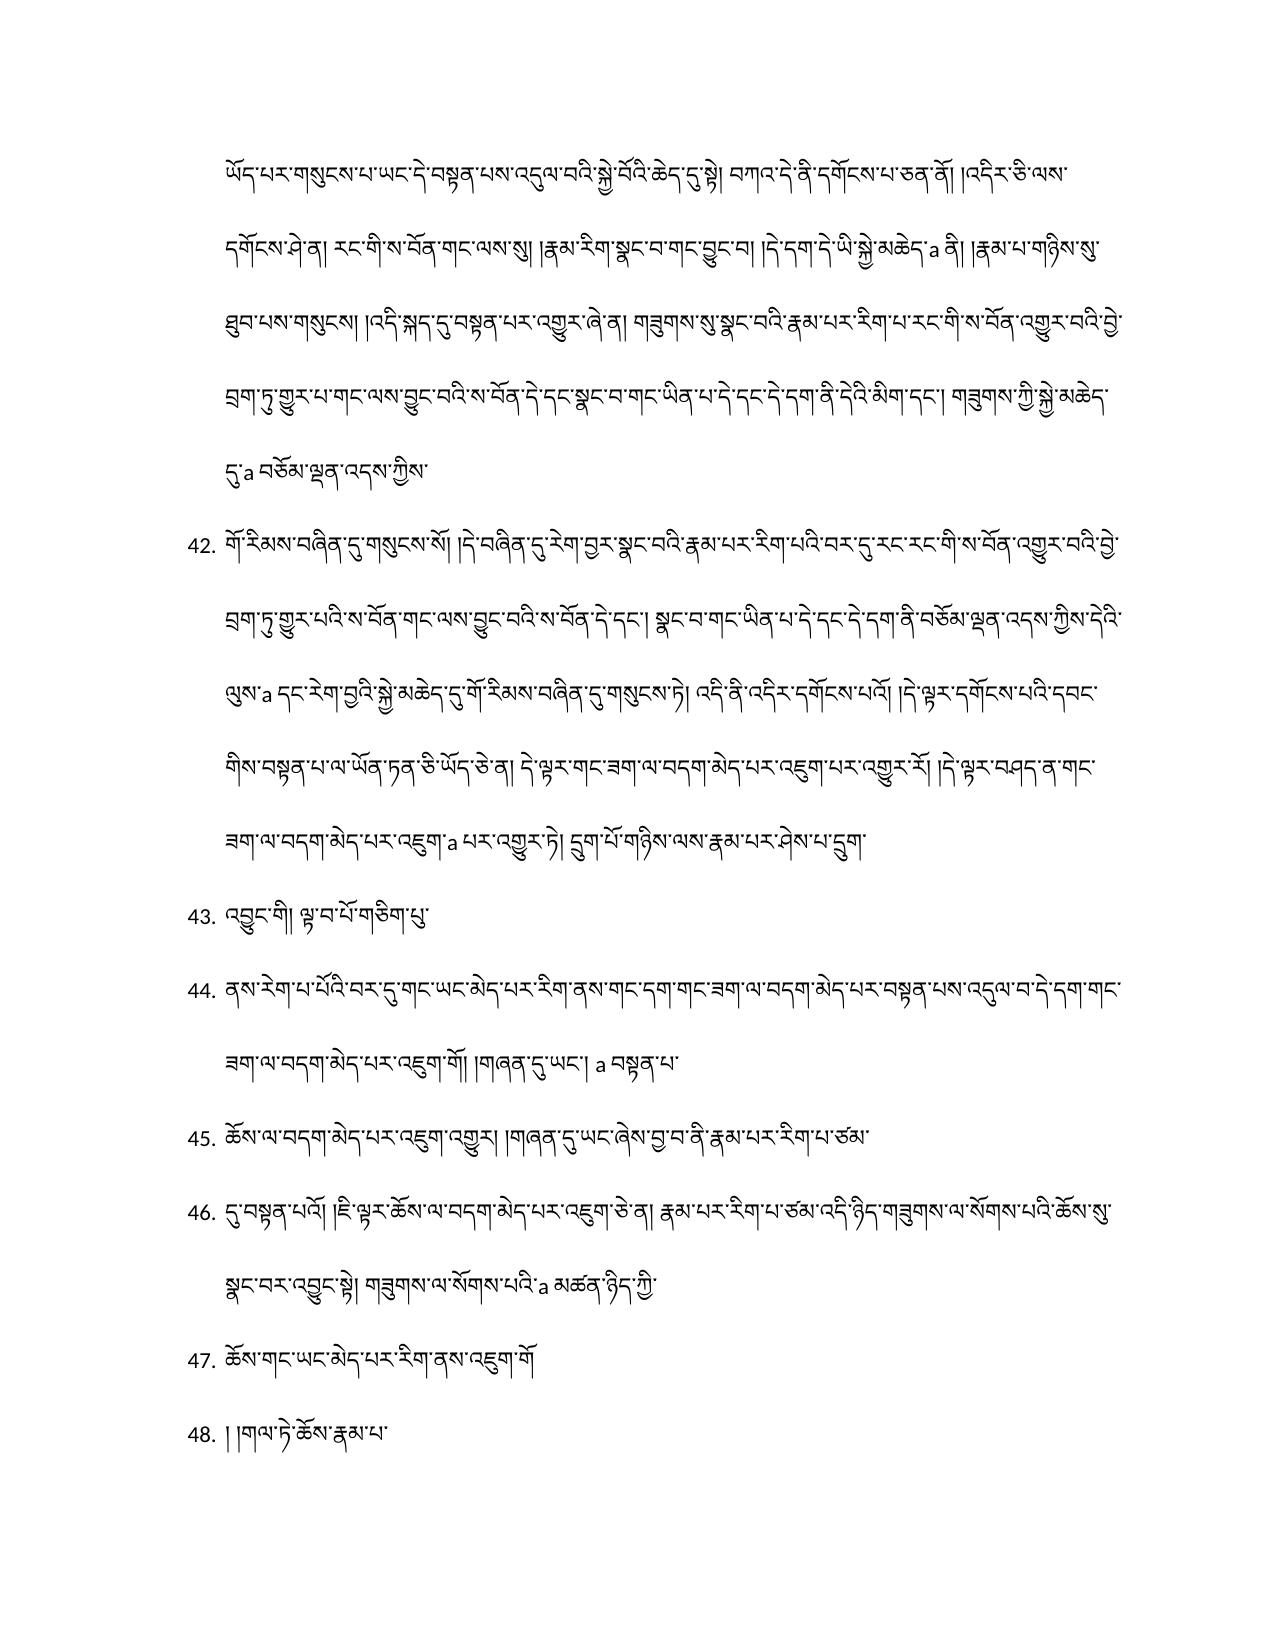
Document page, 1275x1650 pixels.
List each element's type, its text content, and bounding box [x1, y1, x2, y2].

list ནས་རེག་པ་པོའི་བར་དུ་གང་ཡང་མེད་པར་རིག་ནས་གང་དག་གང་ཟག་ལ་བདག་མེད་པར་བསྟན་པས་འདུལ་བ་དེ་དག་གང་ཟག་ལ་བདག་མེད་པར་འཇུག་གོ། །གཞན་དུ་ཡང༌། aབསྟན་པ་ [187, 965, 1125, 1103]
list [187, 150, 1125, 511]
list དུ་བསྟན་པའོ། །ཇི་ལྟར་ཆོས་ལ་བདག་མེད་པར་འཇུག་ཅེ་ན། རྣམ་པར་རིག་པ་ཙམ་འདི་ཉིད་གཟུགས་ལ་སོགས་པའི་ཆོས་སུ་སྣང་བར་འབྱུང་སྟེ། གཟུགས་ལ་སོགས་པའི་aམཚན་ཉིད་ཀྱི་ [187, 1187, 1125, 1325]
list ཆོས་ལ་བདག་མེད་པར་འཇུག་འགྱུར། །གཞན་དུ་ཡང་ཞེས་བྱ་བ་ནི་རྣམ་པར་རིག་པ་ཙམ་ [187, 1113, 1125, 1177]
list ཆོས་གང་ཡང་མེད་པར་རིག་ནས་འཇུག་གོ [187, 1335, 1125, 1399]
list འབྱུང་གི། ལྟ་བ་པོ་གཅིག་པུ་ [187, 891, 1125, 955]
list ། །གལ་ཏེ་ཆོས་རྣམ་པ་ [187, 1409, 1125, 1473]
list གོ་རིམས་བཞིན་དུ་གསུངས་སོ། །དེ་བཞིན་དུ་རེག་བྱར་སྣང་བའི་རྣམ་པར་རིག་པའི་བར་དུ་རང་རང་གི་ས་བོན་འགྱུར་བའི་བྱེ་བྲག་ཏུ་གྱུར་པའི་ས་བོན་གང་ལས་བྱུང་བའི་ས་བོན་དེ་དང༌། སྣང་བ་གང་ཡིན་པ་དེ་དང་དེ་དག་ནི་བཅོམ་ལྡན་འདས་ཀྱིས་དེའི་ལུས་aདང་རེག་བྱའི་སྐྱེ་མཆེད་དུ་གོ་རིམས་བཞིན་དུ་གསུངས་ཏེ། འདི་ནི་འདིར་དགོངས་པའོ། །དེ་ལྟར་དགོངས་པའི་དབང་གིས་བསྟན་པ་ལ་ཡོན་ཏན་ཅི་ཡོད་ཅེ་ན། དེ་ལྟར་གང་ཟག་ལ་བདག་མེད་པར་འཇུག་པར་འགྱུར་རོ། །དེ་ལྟར་བཤད་ན་གང་ཟག་ལ་བདག་མེད་པར་འཇུག་aཔར་འགྱུར་ཏེ། དྲུག་པོ་གཉིས་ལས་རྣམ་པར་ཤེས་པ་དྲུག་ [187, 520, 1125, 881]
